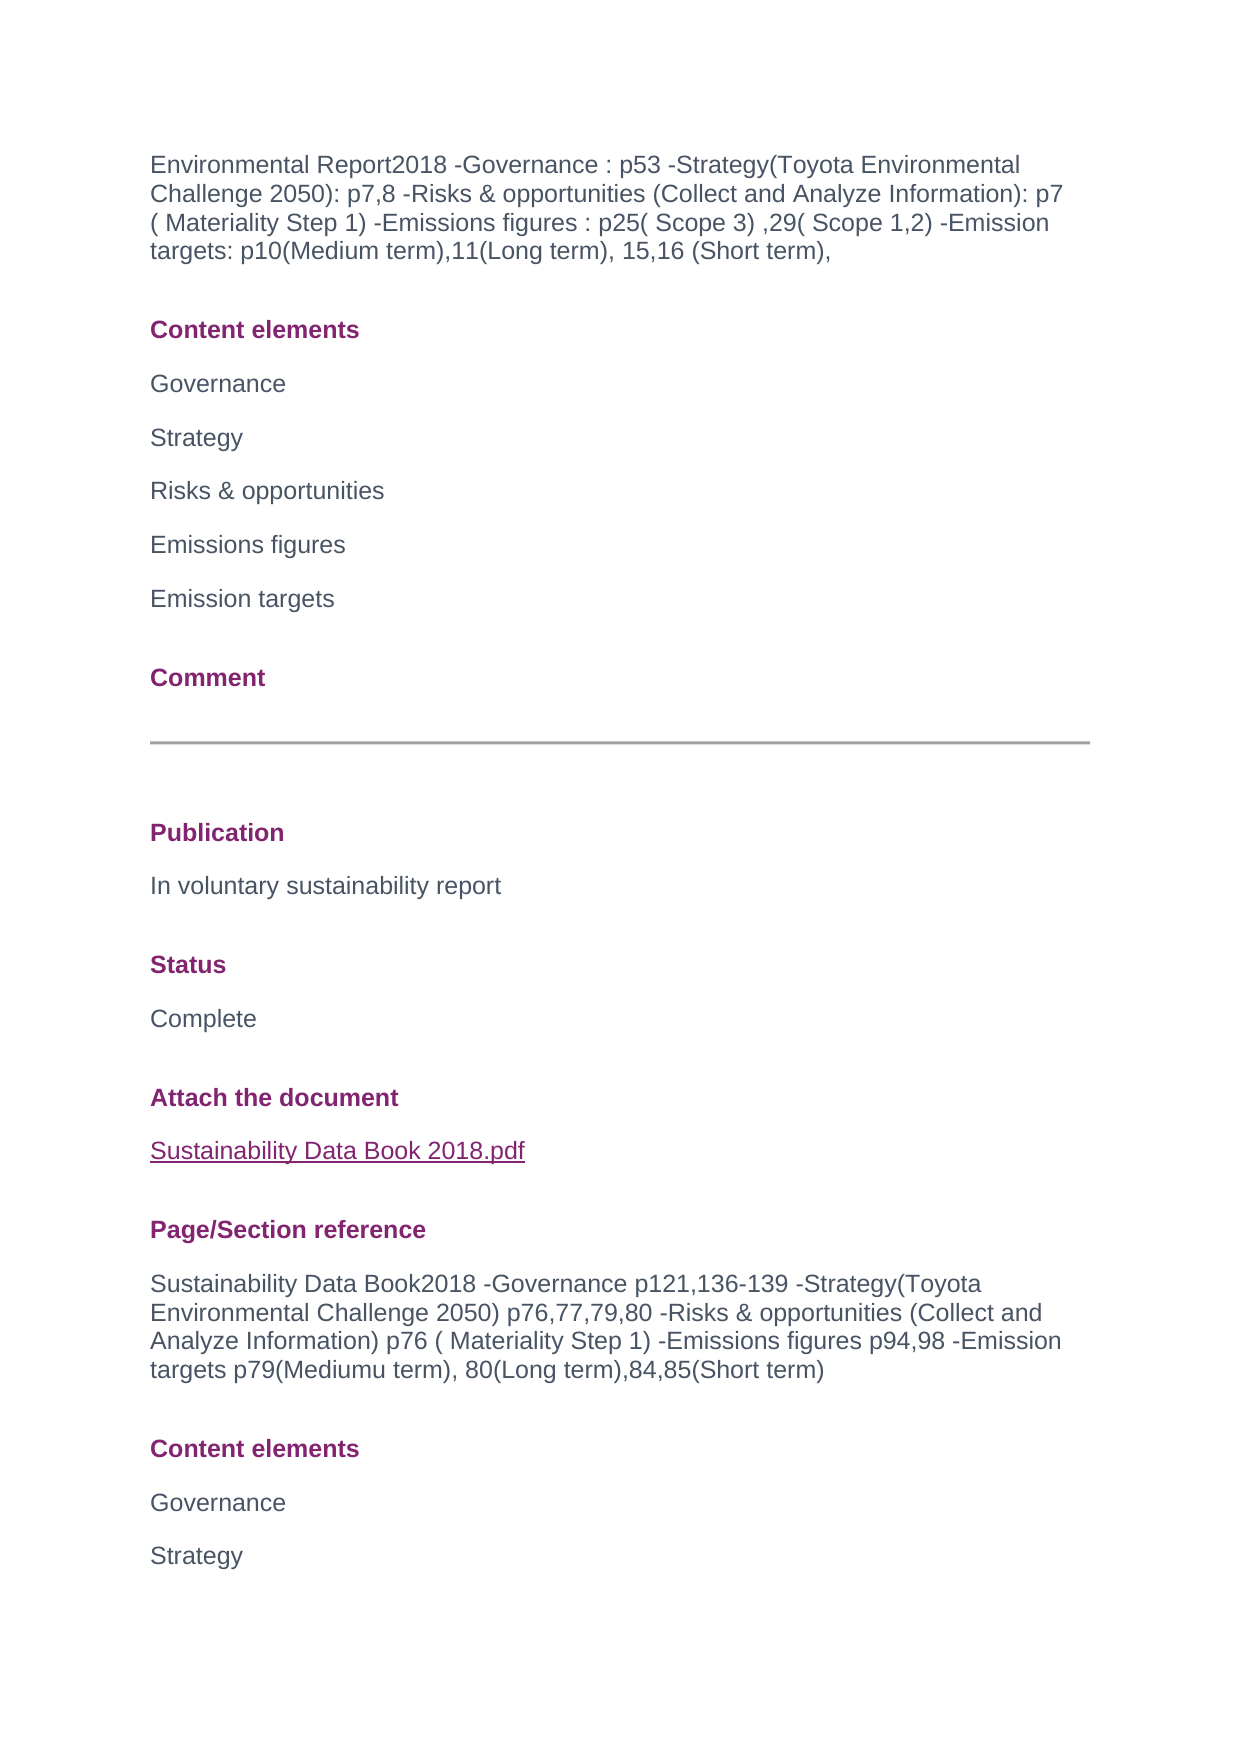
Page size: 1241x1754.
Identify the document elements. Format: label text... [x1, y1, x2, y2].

subtitle Status [150, 950, 1090, 979]
text Emission targets [150, 584, 1090, 612]
subtitle Publication [150, 818, 1090, 846]
text Strategy [150, 422, 1090, 451]
text Strategy [150, 1541, 1090, 1570]
text Sustainability Data Book 2018.pdf [150, 1136, 1090, 1165]
text Governance [150, 369, 1090, 397]
text Governance [150, 1488, 1090, 1516]
text In voluntary sustainability report [150, 871, 1090, 900]
text Complete [150, 1004, 1090, 1033]
subtitle Page/Section reference [150, 1215, 1090, 1244]
text Risks & opportunities [150, 476, 1090, 505]
text Emissions figures [150, 530, 1090, 559]
subtitle Content elements [150, 1434, 1090, 1463]
subtitle Attach the document [150, 1083, 1090, 1111]
text Sustainability Data Book2018 -Governance p121,136-139 -Strategy(Toyota Environmental Challenge 2050) p76,77,79,80 -Risks & opportunities (Collect and Analyze Information) p76 ( Materiality Step 1) -Emissions figures p94,98 -Emission targets p79(Mediumu term), 80(Long term),84,85(Short term) [150, 1269, 1090, 1384]
subtitle Content elements [150, 315, 1090, 344]
text Environmental Report2018 -Governance : p53 -Strategy(Toyota Environmental Challenge 2050): p7,8 -Risks & opportunities (Collect and Analyze Information): p7 ( Materiality Step 1) -Emissions figures : p25( Scope 3) ,29( Scope 1,2) -Emission targets: p10(Medium term),11(Long term), 15,16 (Short term), [150, 150, 1090, 265]
subtitle Comment [150, 662, 1090, 691]
